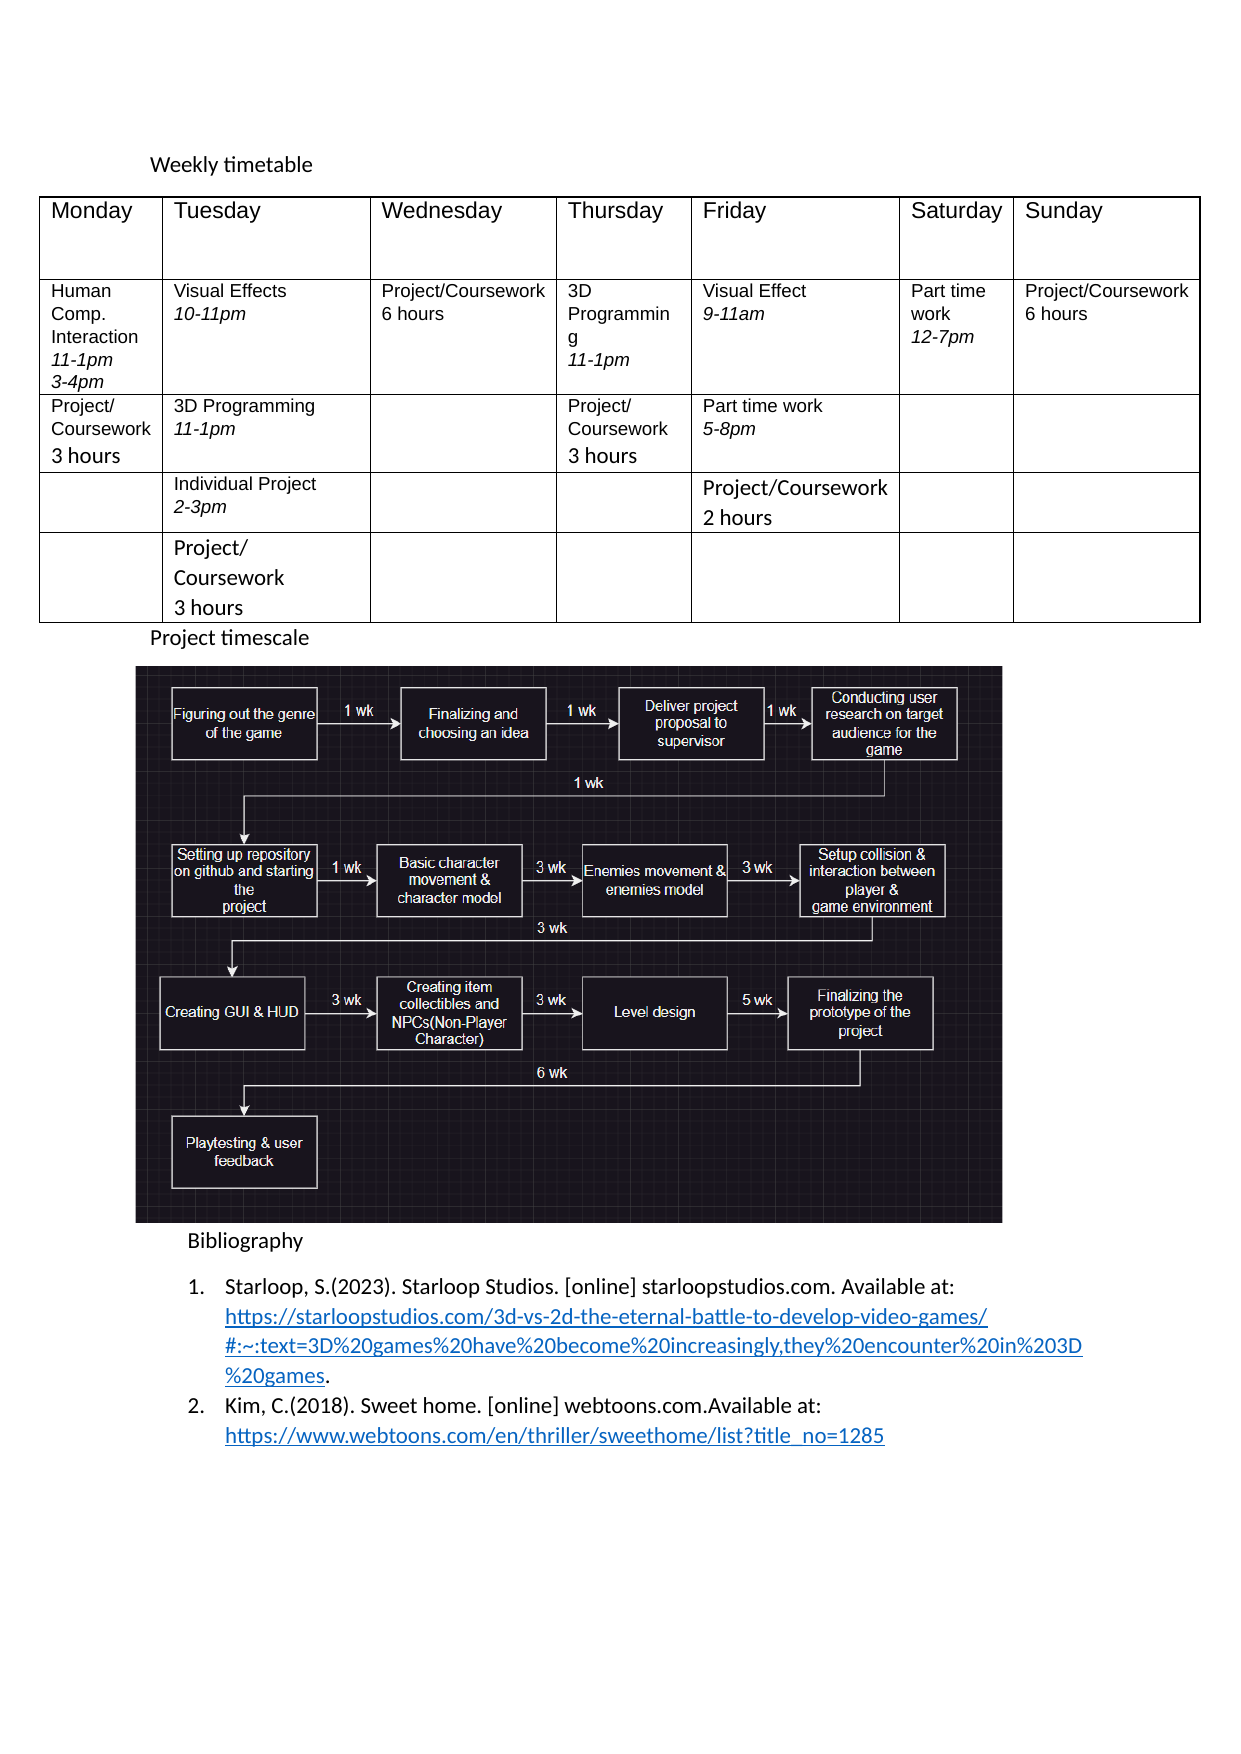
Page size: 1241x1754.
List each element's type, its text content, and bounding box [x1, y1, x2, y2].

table_header Tuesday [163, 198, 370, 279]
text Weekly timetable [150, 150, 1090, 178]
table_cell Visual Effects 10-11pm [163, 280, 370, 394]
table_cell [371, 533, 556, 622]
table_header Monday [40, 198, 162, 279]
table_header Sunday [1014, 198, 1199, 279]
table_cell Individual Project 2-3pm [163, 473, 370, 532]
table_cell [1014, 473, 1199, 532]
table_header Friday [692, 198, 899, 279]
table_cell [371, 473, 556, 532]
table_cell Human Comp. Interaction 11-1pm 3-4pm [40, 280, 162, 394]
table_cell Project/ Coursework 3 hours [557, 395, 691, 472]
table_cell [371, 395, 556, 472]
table_header Thursday [557, 198, 691, 279]
table_cell Part time work 5-8pm [692, 395, 899, 472]
table_cell Project/Coursework 2 hours [692, 473, 899, 532]
table_cell [692, 533, 899, 622]
table_cell Project/Coursework 6 hours [371, 280, 556, 394]
table_cell Project/Coursework 6 hours [1014, 280, 1199, 394]
table_cell Project/Coursework 3 hours [163, 533, 370, 622]
table_cell [900, 395, 1013, 472]
table_header Wednesday [371, 198, 556, 279]
text Bibliography [187, 1226, 1090, 1254]
table_cell [557, 473, 691, 532]
list Kim, C.(2018). Sweet home. [online] webtoons.com.Available at: https://www.webtoons.com/en/thriller/sweethome/list?title_no=1285 [187, 1391, 1090, 1449]
table_cell 3D Programming 11-1pm [557, 280, 691, 394]
table_cell [1014, 533, 1199, 622]
table_header Saturday [900, 198, 1013, 279]
table_cell 3D Programming 11-1pm [163, 395, 370, 472]
table_cell Project/ Coursework 3 hours [40, 395, 162, 472]
table_cell Part time work 12-7pm [900, 280, 1013, 394]
text Project timescale [150, 623, 1090, 651]
table_cell [40, 533, 162, 622]
table_cell [900, 533, 1013, 622]
table_cell [900, 473, 1013, 532]
table_cell Visual Effect 9-11am [692, 280, 899, 394]
table_cell [557, 533, 691, 622]
list Starloop, S.(2023). Starloop Studios. [online] starloopstudios.com. Available at: https://starloopstudios.com/3d-vs-2d-the-eternal-battle-to-develop-video-games/#:~:text=3D%20games%20have%20become%20increasingly,they%20encounter%20in%203D%20games. [187, 1272, 1090, 1389]
table_cell [1014, 395, 1199, 472]
picture [135, 666, 1003, 1223]
table_cell [40, 473, 162, 532]
